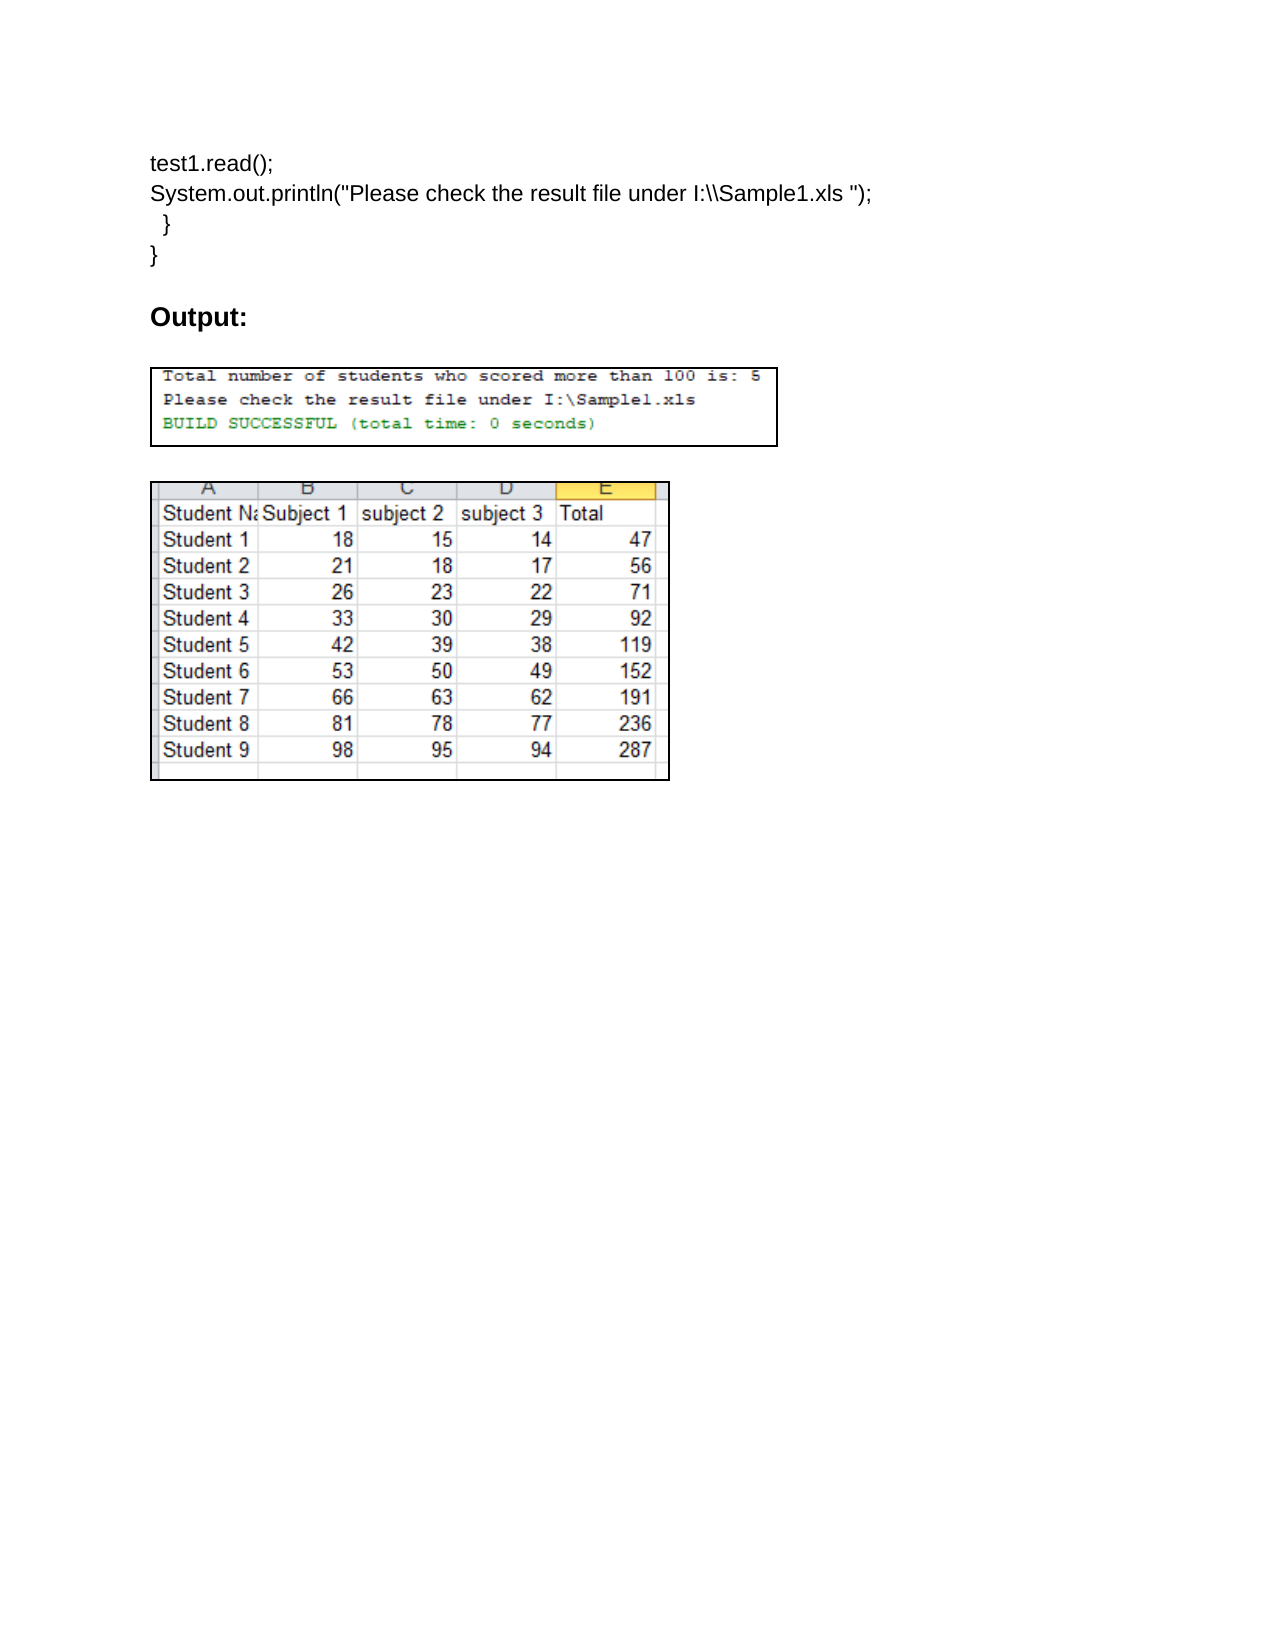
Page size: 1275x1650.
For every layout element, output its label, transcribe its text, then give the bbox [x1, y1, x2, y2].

text Output: [150, 301, 1125, 332]
picture [152, 483, 668, 779]
text System.out.println("Please check the result file under I:\\Sample1.xls "); [150, 180, 1125, 207]
text } [150, 210, 1125, 237]
text test1.read(); [150, 150, 1125, 176]
text } [150, 241, 1125, 267]
picture [152, 369, 776, 445]
